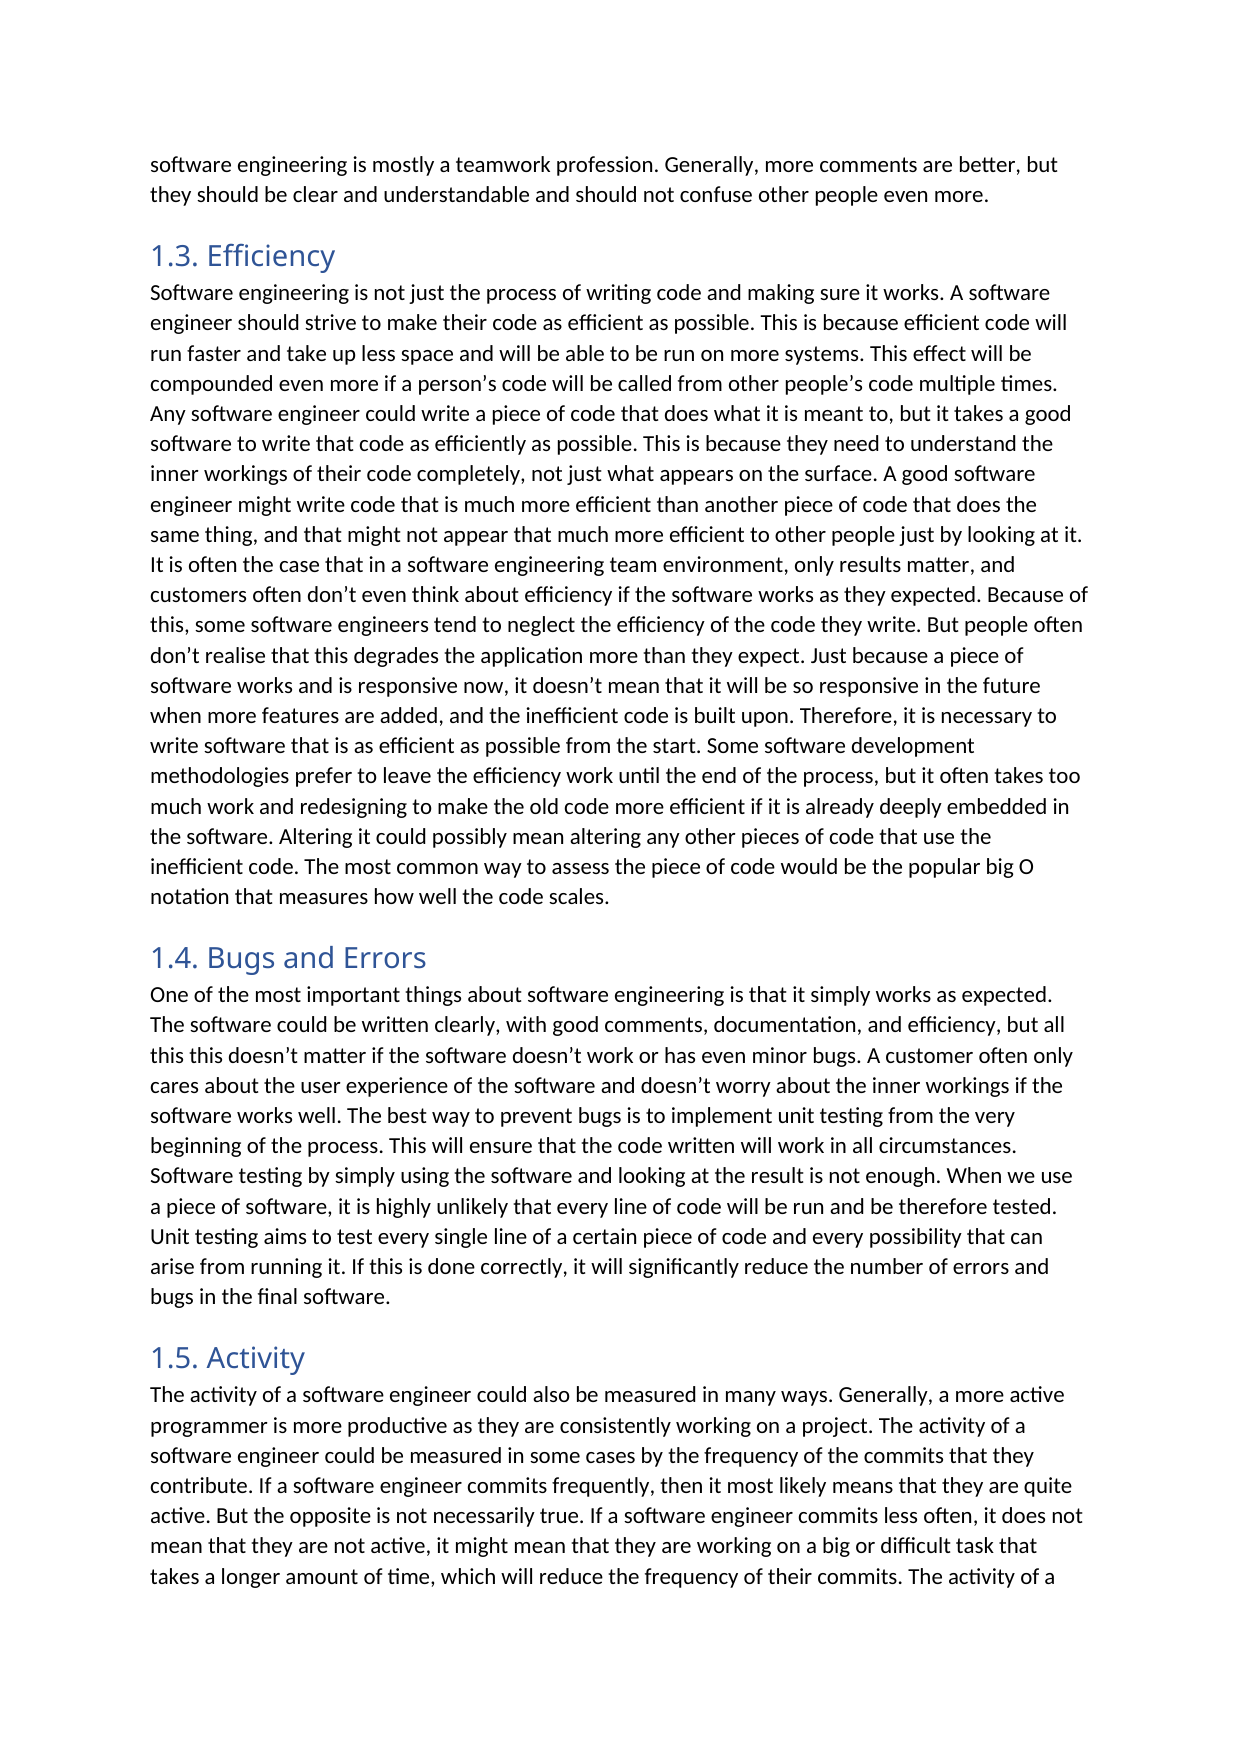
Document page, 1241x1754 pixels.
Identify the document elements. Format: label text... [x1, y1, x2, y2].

subtitle 1.4. Bugs and Errors [150, 938, 1090, 977]
subtitle 1.3. Efficiency [150, 235, 1090, 275]
text One of the most important things about software engineering is that it simply works as expected. The software could be written clearly, with good comments, documentation, and efficiency, but all this this doesn’t matter if the software doesn’t work or has even minor bugs. A customer often only cares about the user experience of the software and doesn’t worry about the inner workings if the software works well. The best way to prevent bugs is to implement unit testing from the very beginning of the process. This will ensure that the code written will work in all circumstances. Software testing by simply using the software and looking at the result is not enough. When we use a piece of software, it is highly unlikely that every line of code will be run and be therefore tested. Unit testing aims to test every single line of a certain piece of code and every possibility that can arise from running it. If this is done correctly, it will significantly reduce the number of errors and bugs in the final software. [150, 980, 1090, 1311]
subtitle 1.5. Activity [150, 1338, 1090, 1377]
